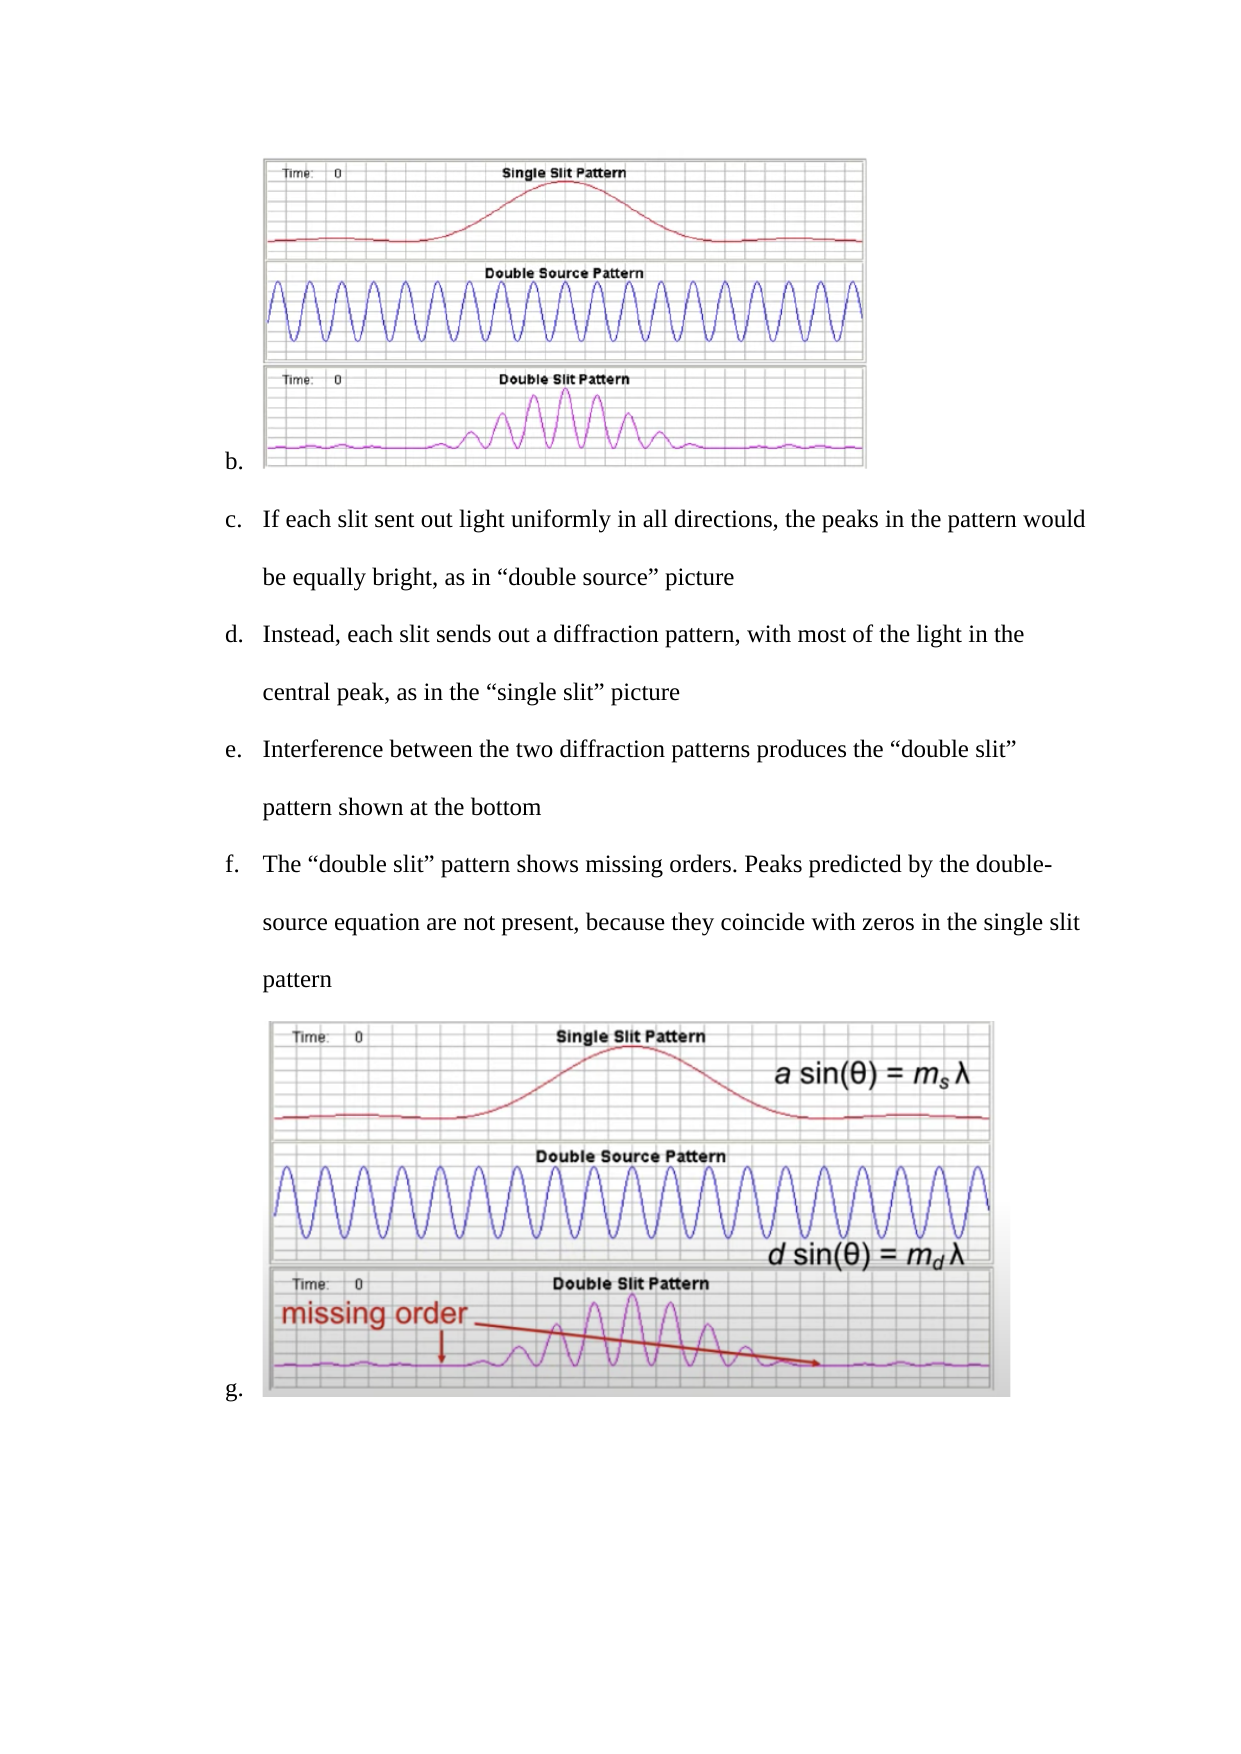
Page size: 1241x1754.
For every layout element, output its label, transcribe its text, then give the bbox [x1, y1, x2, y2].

list Interference between the two diffraction patterns produces the “double slit” pattern shown at the bottom [225, 734, 1090, 820]
list If each slit sent out light uniformly in all directions, the peaks in the pattern would be equally bright, as in “double source” picture [225, 504, 1090, 590]
list Instead, each slit sends out a diffraction pattern, with most of the light in the central peak, as in the “single slit” picture [225, 619, 1090, 705]
picture [262, 150, 868, 470]
picture [262, 1021, 1011, 1397]
list The “double slit” pattern shows missing orders. Peaks predicted by the double-source equation are not present, because they coincide with zeros in the single slit pattern [225, 849, 1090, 993]
